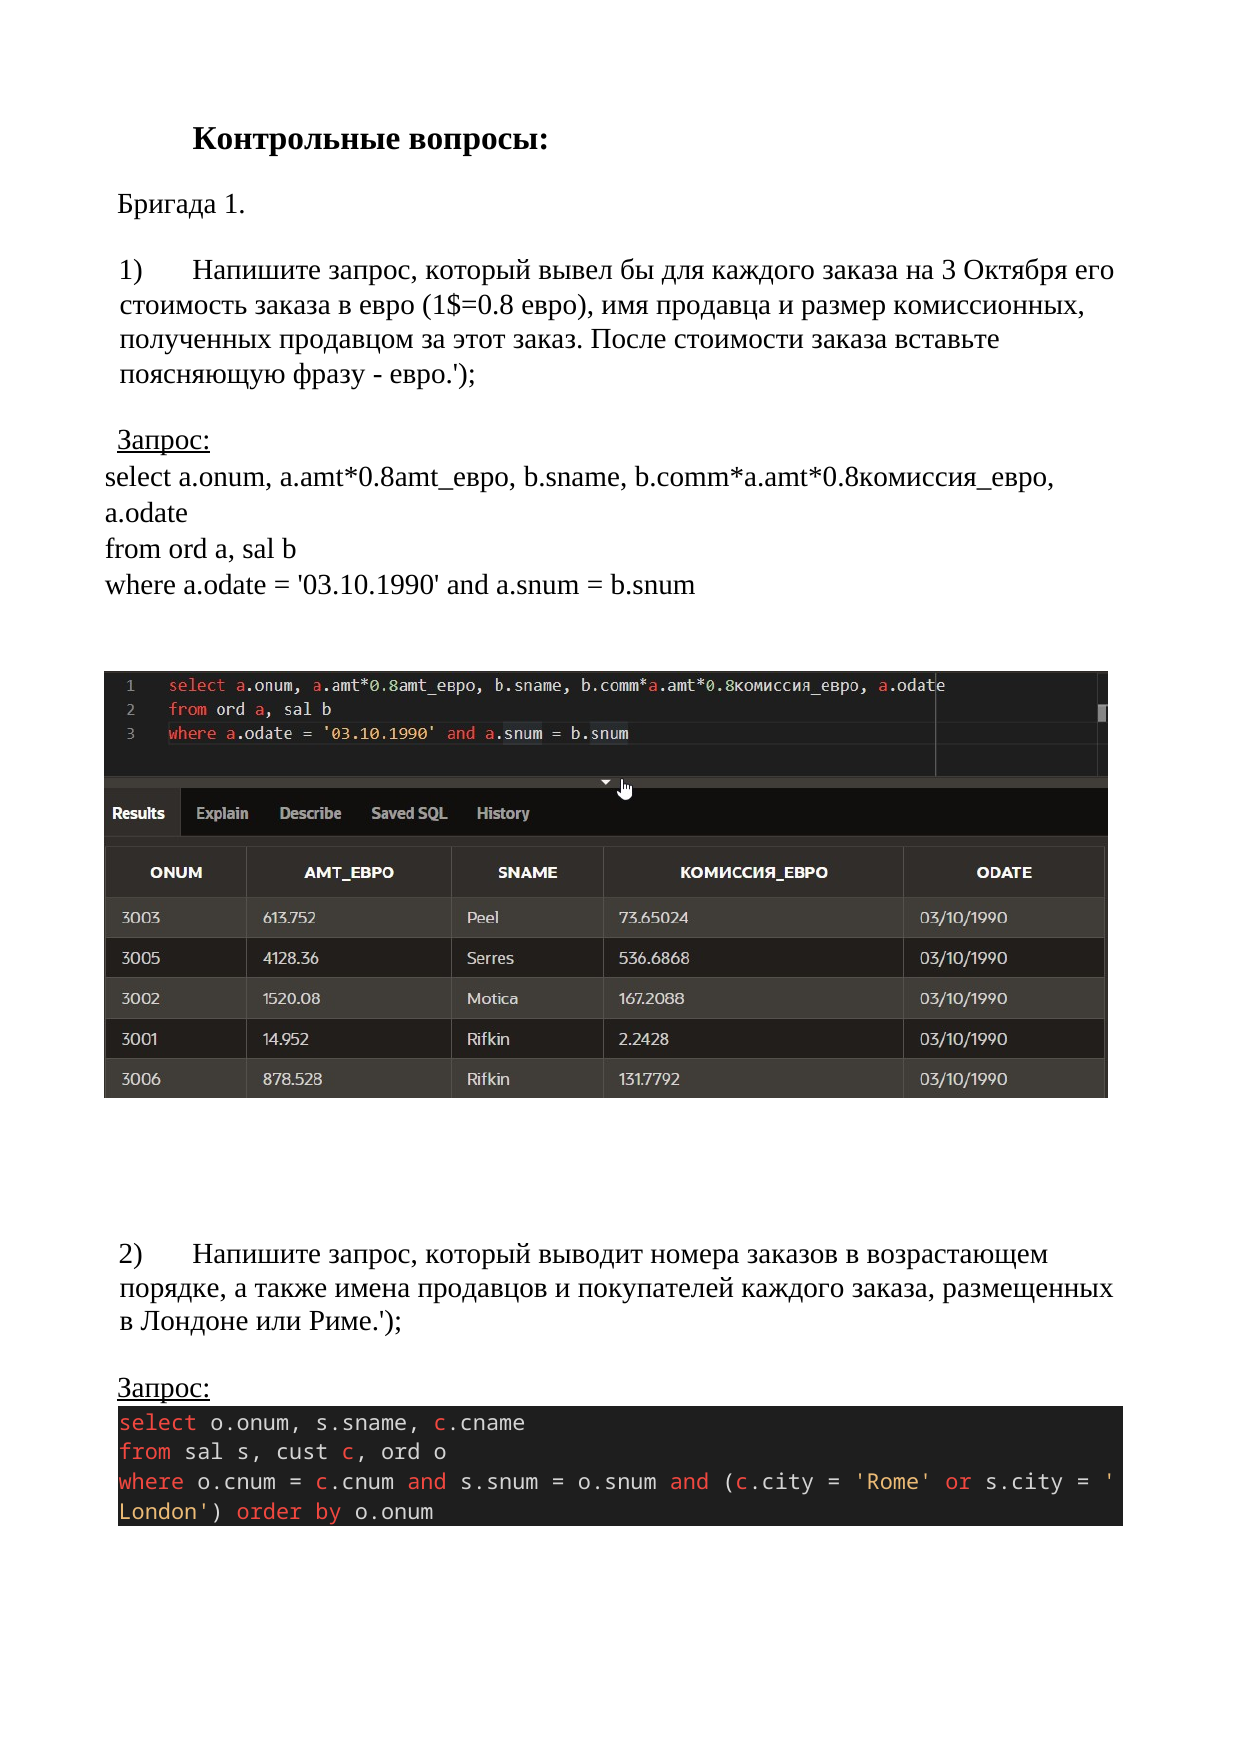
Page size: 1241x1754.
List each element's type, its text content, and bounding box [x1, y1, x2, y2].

list Напишите запрос, который выводит номера заказов в возрастающем порядке, а также имена продавцов и покупателей каждого заказа, размещенных в Лондоне или Риме.'); [118, 1237, 1123, 1337]
text Бригада 1. [117, 186, 1123, 219]
text Контрольные вопросы: [192, 118, 1123, 157]
text where o.cnum = c.cnum and s.snum = o.snum and (c.city = 'Rome' or s.city = 'London') order by o.onum [118, 1466, 1123, 1526]
text from sal s, cust c, ord o [118, 1436, 1123, 1466]
text select a.onum, a.amt*0.8amt_евро, b.sname, b.comm*a.amt*0.8комиссия_евро, a.odate [104, 459, 1136, 528]
text Запрос: [117, 1370, 1123, 1404]
text from ord a, sal b [104, 531, 1136, 564]
list Напишите запрос, который вывел бы для каждого заказа на 3 Октября его стоимость заказа в евро (1$=0.8 евро), имя продавца и размер комиссионных, полученных продавцом за этот заказ. После стоимости заказа вставьте поясняющую фразу - евро.'); [118, 252, 1123, 389]
text Запрос: [117, 422, 1123, 456]
text select o.onum, s.sname, c.cname [118, 1406, 1123, 1436]
text where a.odate = '03.10.1990' and a.snum = b.snum [104, 567, 1136, 601]
picture [104, 671, 1108, 1098]
